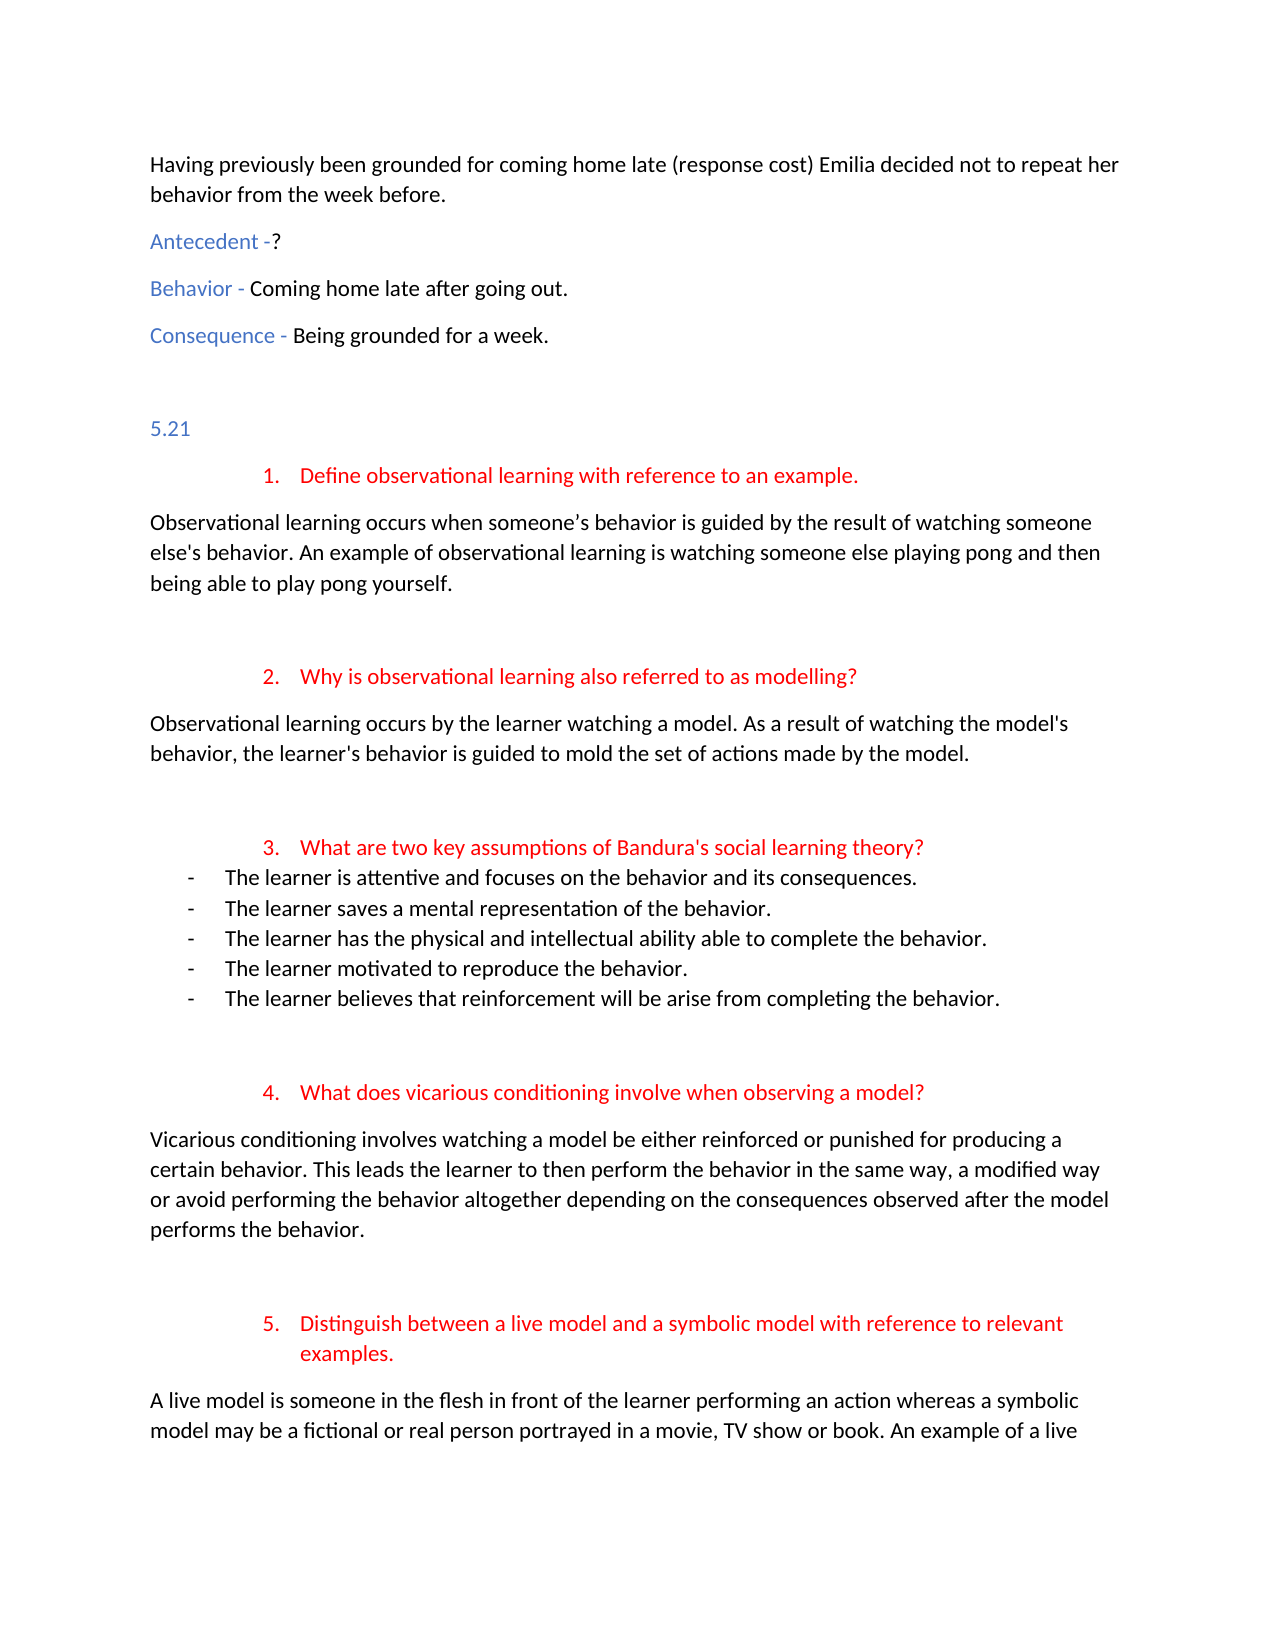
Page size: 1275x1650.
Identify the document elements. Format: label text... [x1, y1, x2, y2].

list The learner believes that reinforcement will be arise from completing the behavior. [187, 984, 1125, 1012]
list Why is observational learning also referred to as modelling? [262, 662, 1125, 691]
text Vicarious conditioning involves watching a model be either reinforced or punished for producing a certain behavior. This leads the learner to then perform the behavior in the same way, a modified way or avoid performing the behavior altogether depending on the consequences observed after the model performs the behavior. [150, 1125, 1125, 1244]
text 5.21 [150, 414, 1125, 443]
list The learner saves a mental representation of the behavior. [187, 894, 1125, 922]
text Consequence - Being grounded for a week. [150, 321, 1125, 349]
list The learner has the physical and intellectual ability able to complete the behavior. [187, 924, 1125, 952]
text Observational learning occurs by the learner watching a model. As a result of watching the model's behavior, the learner's behavior is guided to mold the set of actions made by the model. [150, 709, 1125, 768]
text Behavior - Coming home late after going out. [150, 274, 1125, 302]
list What are two key assumptions of Bandura's social learning theory? [262, 833, 1125, 861]
list Distinguish between a live model and a symbolic model with reference to relevant examples. [262, 1309, 1125, 1368]
list Define observational learning with reference to an example. [262, 461, 1125, 489]
list The learner is attentive and focuses on the behavior and its consequences. [187, 863, 1125, 892]
list The learner motivated to reproduce the behavior. [187, 954, 1125, 982]
text Observational learning occurs when someone’s behavior is guided by the result of watching someone else's behavior. An example of observational learning is watching someone else playing pong and then being able to play pong yourself. [150, 508, 1125, 597]
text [150, 1386, 1125, 1445]
text Having previously been grounded for coming home late (response cost) Emilia decided not to repeat her behavior from the week before. [150, 150, 1125, 208]
text Antecedent -? [150, 227, 1125, 255]
list What does vicarious conditioning involve when observing a model? [262, 1078, 1125, 1106]
